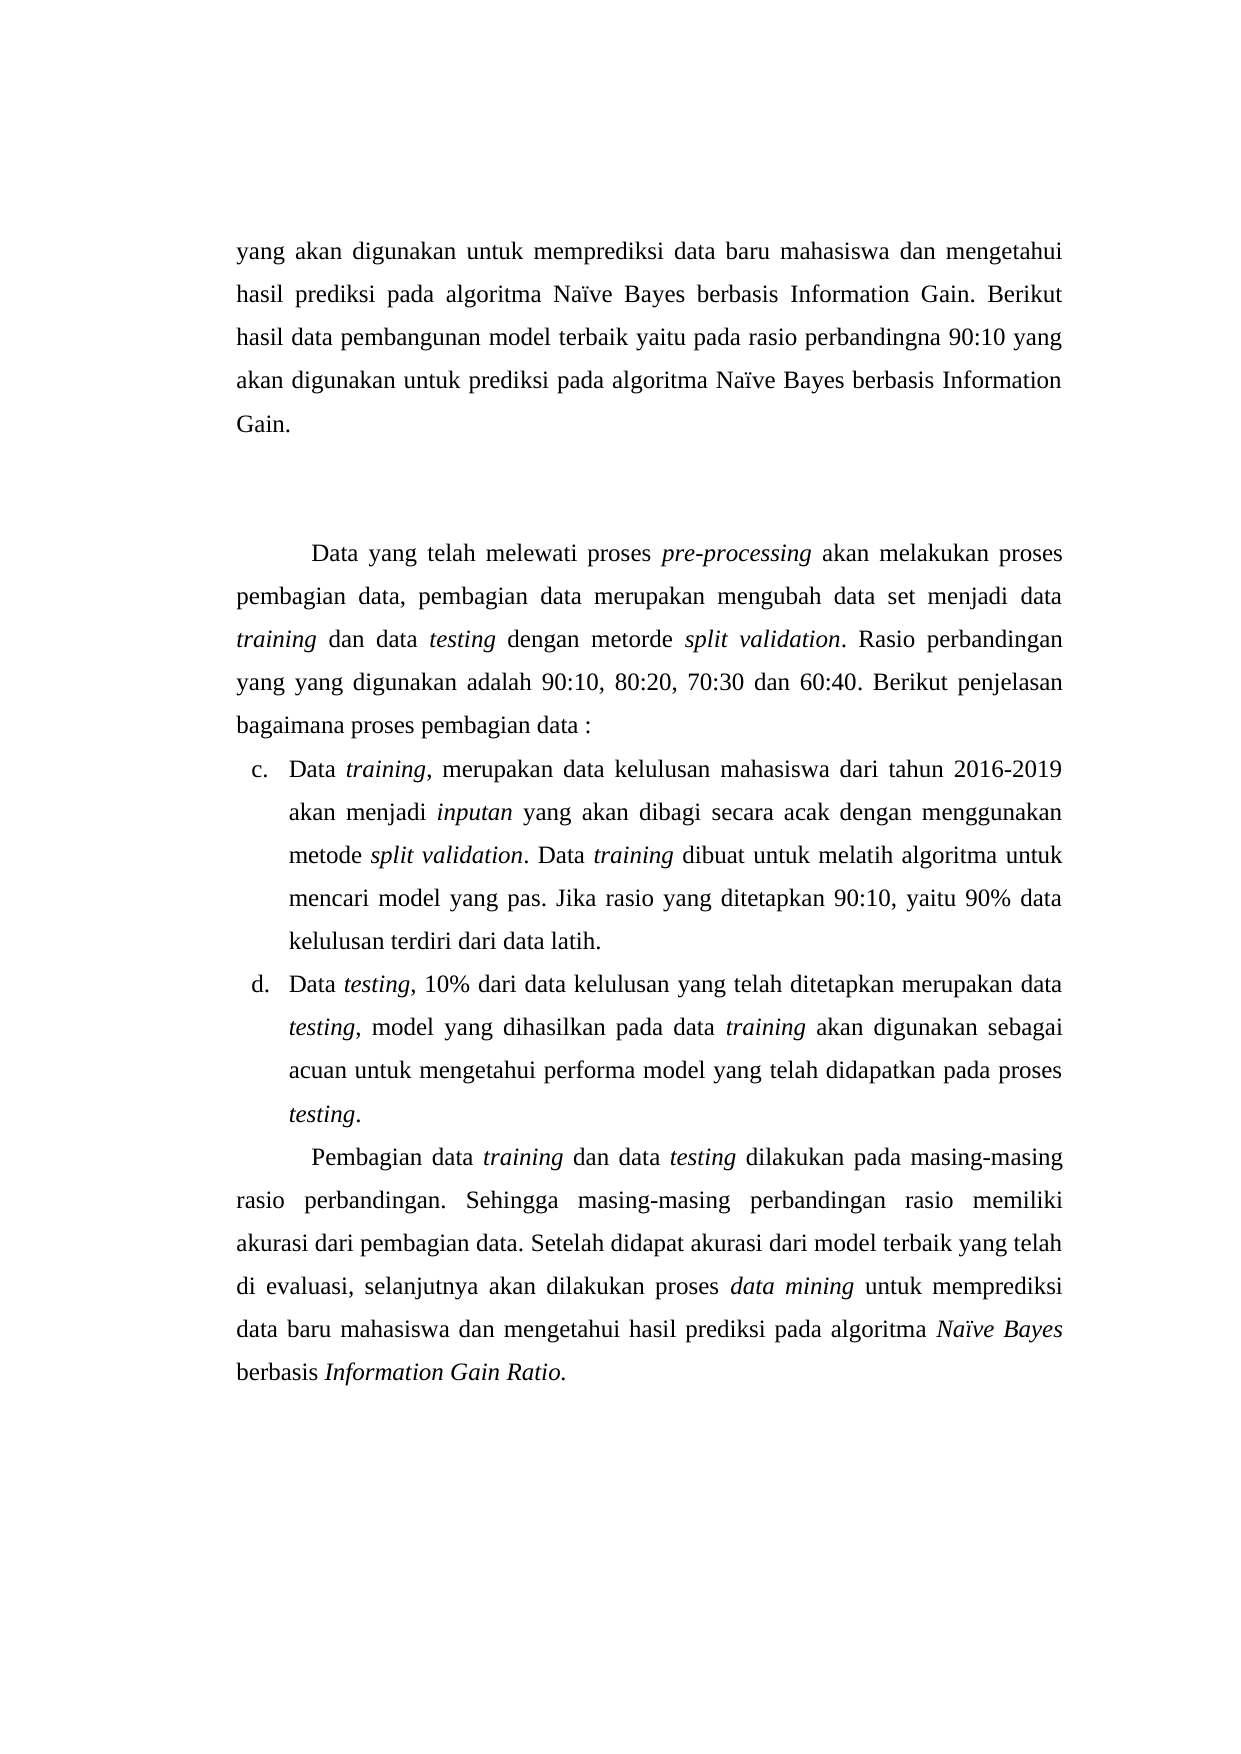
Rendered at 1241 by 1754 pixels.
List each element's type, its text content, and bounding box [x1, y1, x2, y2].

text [236, 236, 1063, 437]
list Data training, merupakan data kelulusan mahasiswa dari tahun 2016-2019 akan menjadi inputan yang akan dibagi secara acak dengan menggunakan metode split validation. Data training dibuat untuk melatih algoritma untuk mencari model yang pas. Jika rasio yang ditetapkan 90:10, yaitu 90% data kelulusan terdiri dari data latih. [251, 754, 1063, 955]
text Data yang telah melewati proses pre-processing akan melakukan proses pembagian data, pembagian data merupakan mengubah data set menjadi data training dan data testing dengan metorde split validation. Rasio perbandingan yang yang digunakan adalah 90:10, 80:20, 70:30 dan 60:40. Berikut penjelasan bagaimana proses pembagian data : [236, 538, 1063, 739]
list Data testing, 10% dari data kelulusan yang telah ditetapkan merupakan data testing, model yang dihasilkan pada data training akan digunakan sebagai acuan untuk mengetahui performa model yang telah didapatkan pada proses testing. [251, 969, 1063, 1127]
text Pembagian data training dan data testing dilakukan pada masing-masing rasio perbandingan. Sehingga masing-masing perbandingan rasio memiliki akurasi dari pembagian data. Setelah didapat akurasi dari model terbaik yang telah di evaluasi, selanjutnya akan dilakukan proses data mining untuk memprediksi data baru mahasiswa dan mengetahui hasil prediksi pada algoritma Naïve Bayes berbasis Information Gain Ratio. [236, 1142, 1063, 1386]
